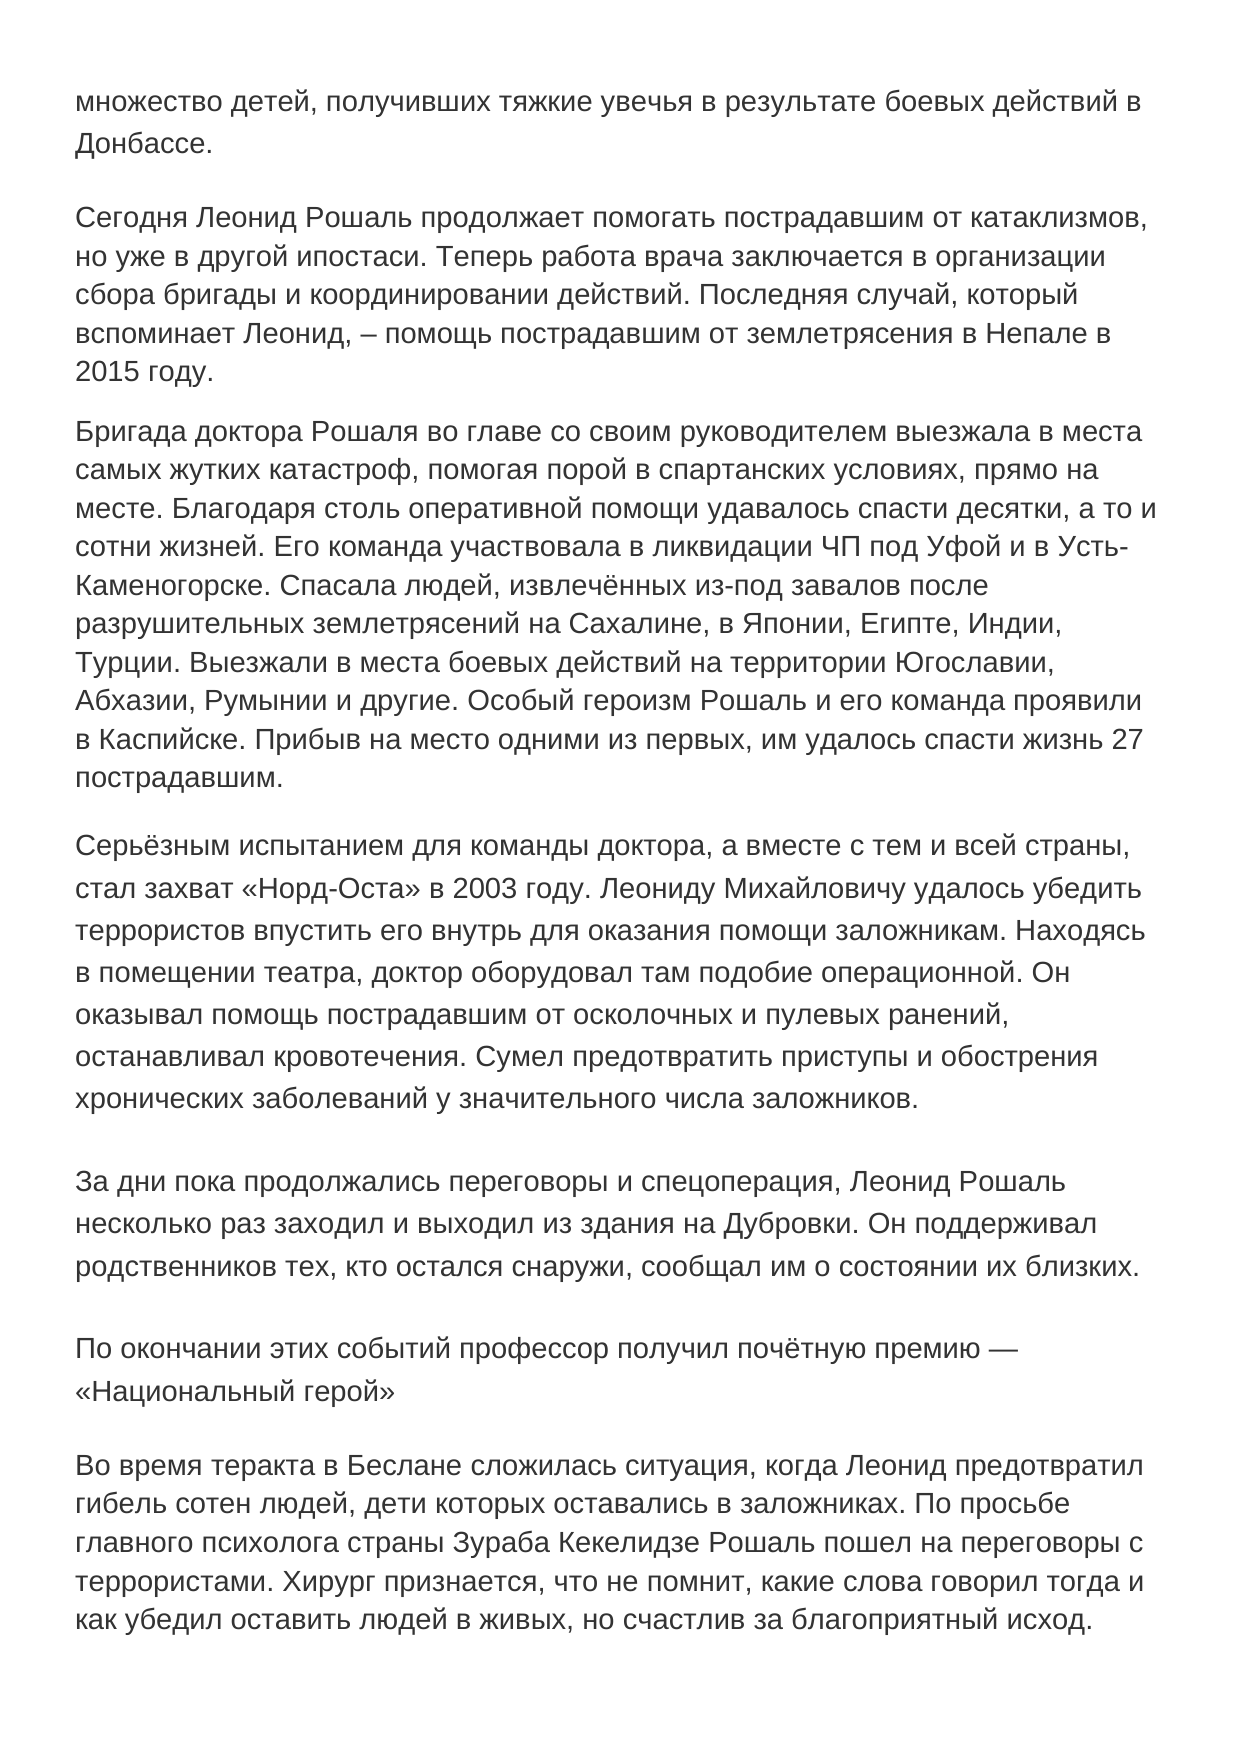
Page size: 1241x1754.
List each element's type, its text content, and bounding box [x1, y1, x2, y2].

text Бригада доктора Рошаля во главе со своим руководителем выезжала в места самых жутких катастроф, помогая порой в спартанских условиях, прямо на месте. Благодаря столь оперативной помощи удавалось спасти десятки, а то и сотни жизней. Его команда участвовала в ликвидации ЧП под Уфой и в Усть-Каменогорске. Спасала людей, извлечённых из-под завалов после разрушительных землетрясений на Сахалине, в Японии, Египте, Индии, Турции. Выезжали в места боевых действий на территории Югославии, Абхазии, Румынии и другие. Особый героизм Рошаль и его команда проявили в Каспийске. Прибыв на место одними из первых, им удалось спасти жизнь 27 пострадавшим. [75, 413, 1165, 794]
text За дни пока продолжались переговоры и спецоперация, Леонид Рошаль несколько раз заходил и выходил из здания на Дубровки. Он поддерживал родственников тех, кто остался снаружи, сообщал им о состоянии их близких. [75, 1156, 1165, 1282]
text Сегодня Леонид Рошаль продолжает помогать пострадавшим от катаклизмов, но уже в другой ипостаси. Теперь работа врача заключается в организации сбора бригады и координировании действий. Последняя случай, который вспоминает Леонид, – помощь пострадавшим от землетрясения в Непале в 2015 году. [75, 200, 1165, 388]
text Во время теракта в Беслане сложилась ситуация, когда Леонид предотвратил гибель сотен людей, дети которых оставались в заложниках. По просьбе главного психолога страны Зураба Кекелидзе Рошаль пошел на переговоры с террористами. Хирург признается, что не помнит, какие слова говорил тогда и как убедил оставить людей в живых, но счастлив за благоприятный исход. [75, 1448, 1165, 1636]
text Серьёзным испытанием для команды доктора, а вместе с тем и всей страны, стал захват «Норд-Оста» в 2003 году. Леониду Михайловичу удалось убедить террористов впустить его внутрь для оказания помощи заложникам. Находясь в помещении театра, доктор оборудовал там подобие операционной. Он оказывал помощь пострадавшим от осколочных и пулевых ранений, останавливал кровотечения. Сумел предотвратить приступы и обострения хронических заболеваний у значительного числа заложников. [75, 820, 1165, 1115]
text По окончании этих событий профессор получил почётную премию — «Национальный герой» [75, 1323, 1165, 1407]
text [75, 75, 1165, 159]
